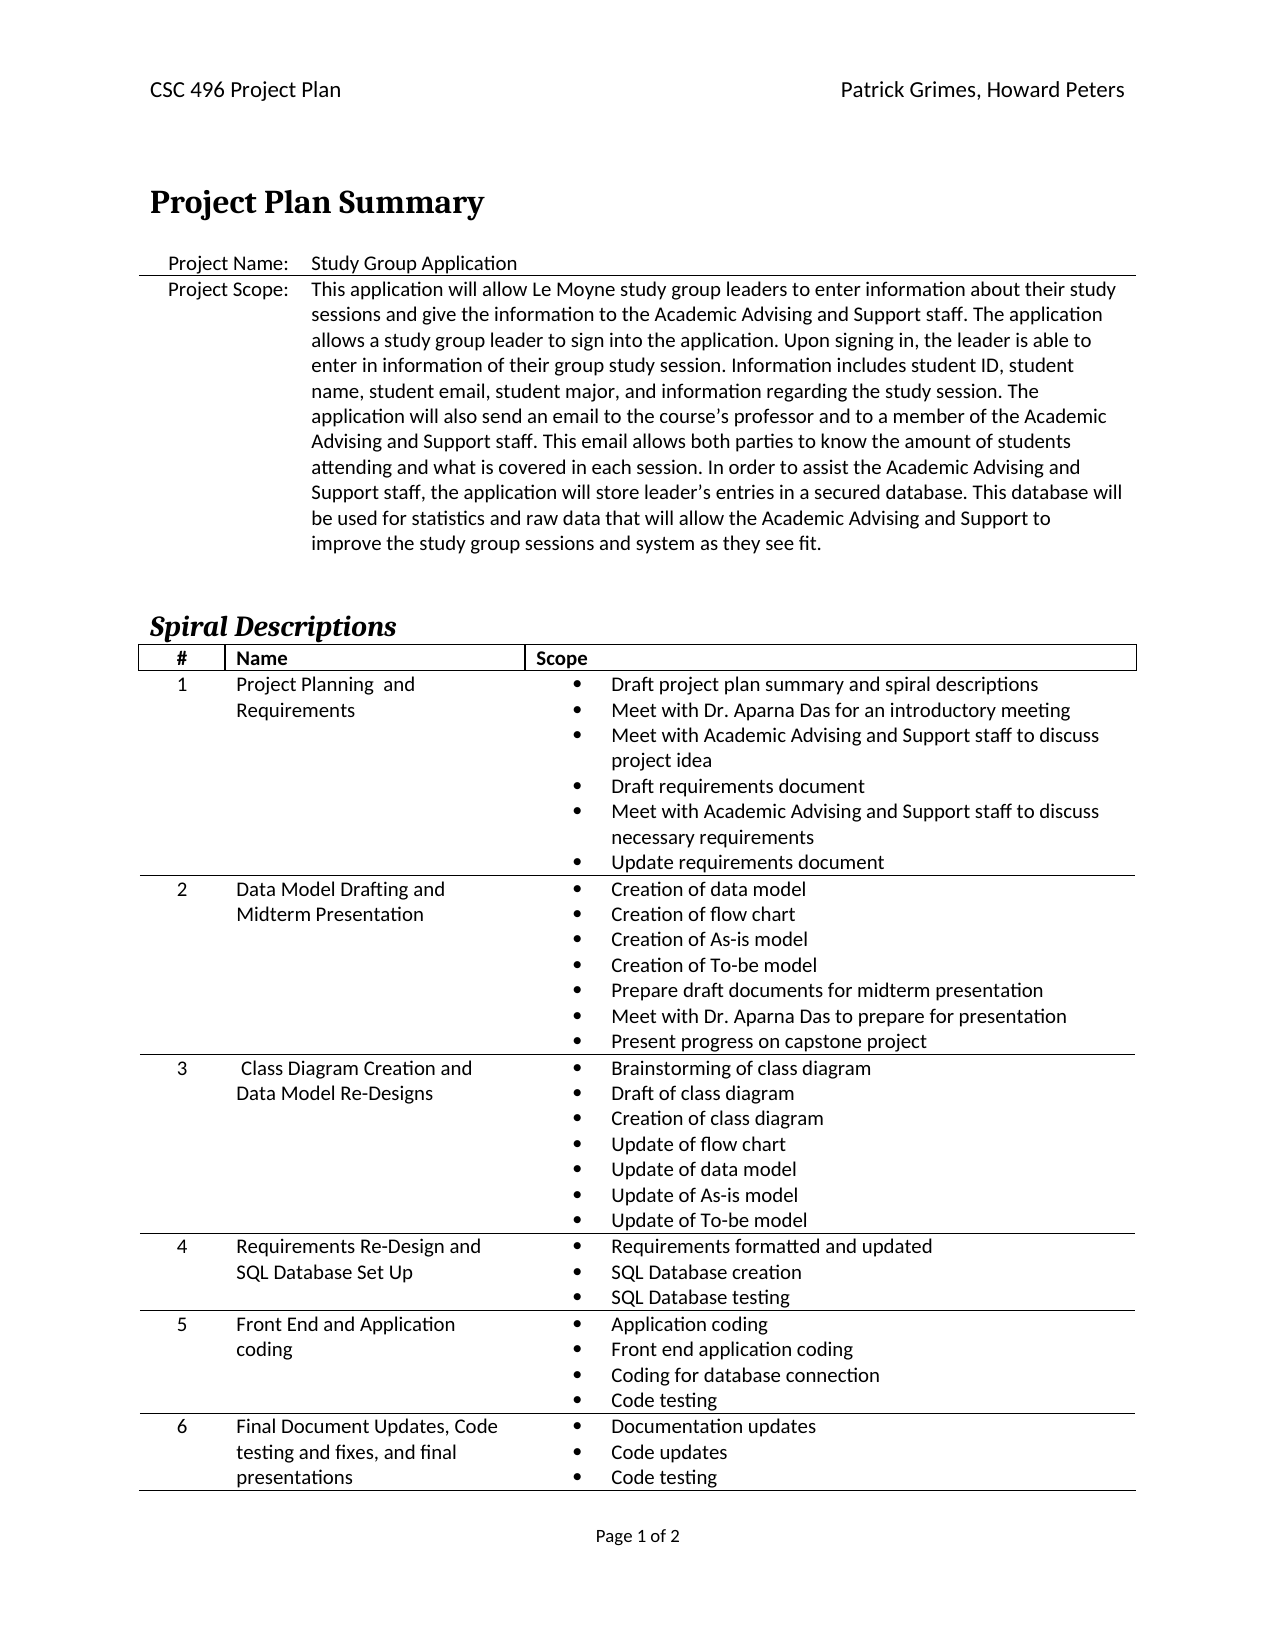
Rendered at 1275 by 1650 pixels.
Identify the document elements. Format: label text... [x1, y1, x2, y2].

table_header Study Group Application [300, 250, 1136, 275]
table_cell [225, 1414, 525, 1490]
subtitle Project Plan Summary [150, 183, 1125, 222]
table_cell 3 [139, 1055, 225, 1233]
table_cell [525, 1413, 1136, 1490]
table_header Project Name: [139, 250, 300, 275]
table_cell Front End and Application coding [225, 1311, 525, 1413]
table_cell Creation of data model Creation of flow chart Creation of As-is model Creation of To-be model Prepare draft documents for midterm presentation Meet with Dr. Aparna Das to prepare for presentation Present progress on capstone project [525, 875, 1136, 1054]
table_cell This application will allow Le Moyne study group leaders to enter information about their study sessions and give the information to the Academic Advising and Support staff. The application allows a study group leader to sign into the application. Upon signing in, the leader is able to enter in information of their group study session. Information includes student ID, student name, student email, student major, and information regarding the study session. The application will also send an email to the course’s professor and to a member of the Academic Advising and Support staff. This email allows both parties to know the amount of students attending and what is covered in each session. In order to assist the Academic Advising and Support staff, the application will store leader’s entries in a secured database. This database will be used for statistics and raw data that will allow the Academic Advising and Support to improve the study group sessions and system as they see fit. [300, 276, 1136, 581]
subtitle Spiral Descriptions [150, 610, 1125, 644]
table_cell Draft project plan summary and spiral descriptions Meet with Dr. Aparna Das for an introductory meeting Meet with Academic Advising and Support staff to discuss project idea Draft requirements document Meet with Academic Advising and Support staff to discuss necessary requirements Update requirements document [525, 671, 1136, 875]
table_cell 6 [139, 1414, 225, 1490]
table_header Name [226, 645, 524, 670]
table_cell Data Model Drafting and Midterm Presentation [225, 876, 525, 1054]
table_cell 2 [139, 876, 225, 1054]
table_cell Requirements formatted and updated SQL Database creation SQL Database testing [525, 1233, 1136, 1310]
table_cell Application coding Front end application coding Coding for database connection Code testing [525, 1310, 1136, 1413]
table_cell 5 [139, 1311, 225, 1413]
table_cell Project Scope: [139, 276, 300, 581]
table_cell Project Planning and Requirements [225, 671, 525, 875]
table_cell Class Diagram Creation and Data Model Re-Designs [225, 1055, 525, 1233]
table_header # [139, 645, 224, 670]
table_header Scope [526, 645, 1136, 670]
table_cell Brainstorming of class diagram Draft of class diagram Creation of class diagram Update of flow chart Update of data model Update of As-is model Update of To-be model [525, 1054, 1136, 1233]
table_cell Requirements Re-Design and SQL Database Set Up [225, 1234, 525, 1310]
table_cell 1 [139, 671, 225, 875]
table_cell 4 [139, 1234, 225, 1310]
